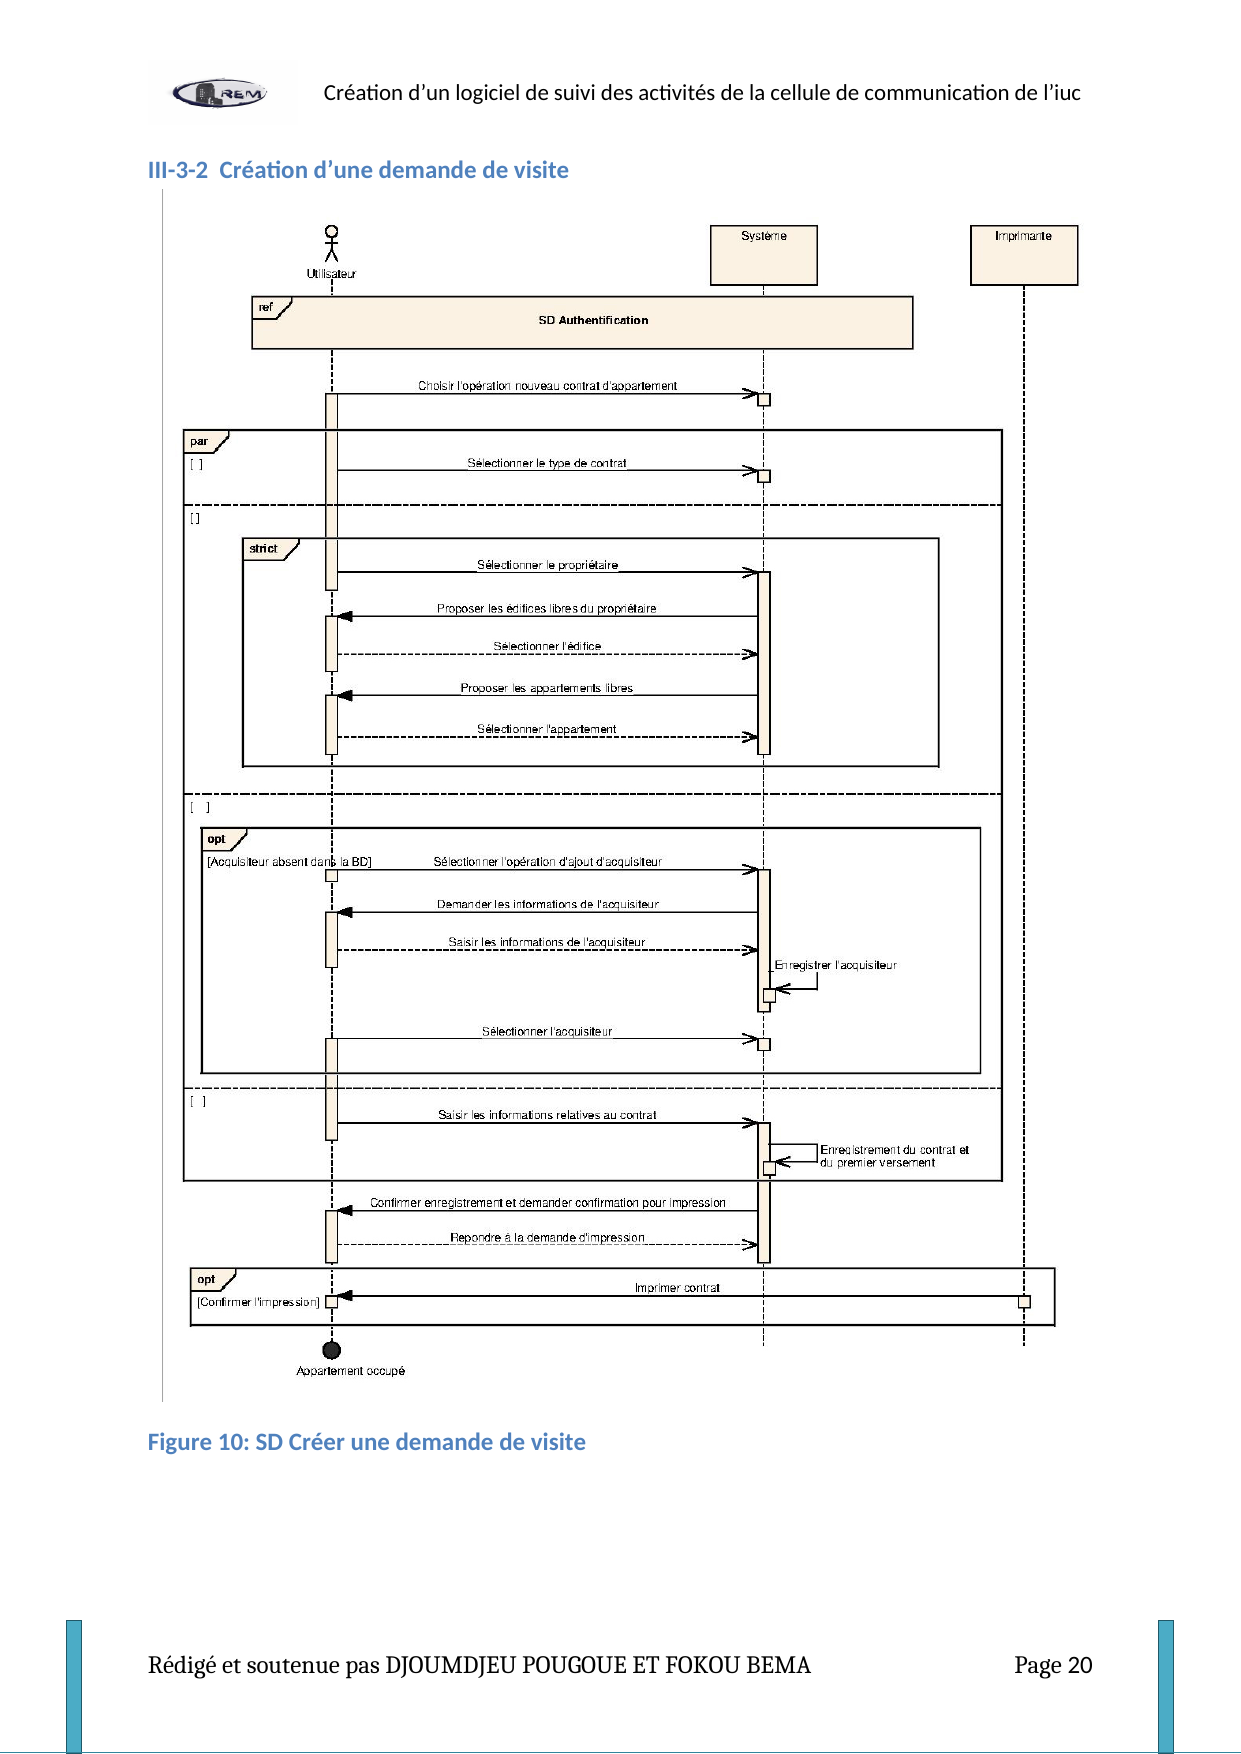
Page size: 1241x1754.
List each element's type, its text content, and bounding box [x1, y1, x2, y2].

picture [162, 189, 1108, 1402]
picture [147, 60, 298, 125]
subtitle III-3-2 Création d’une demande de visite [148, 155, 1093, 185]
